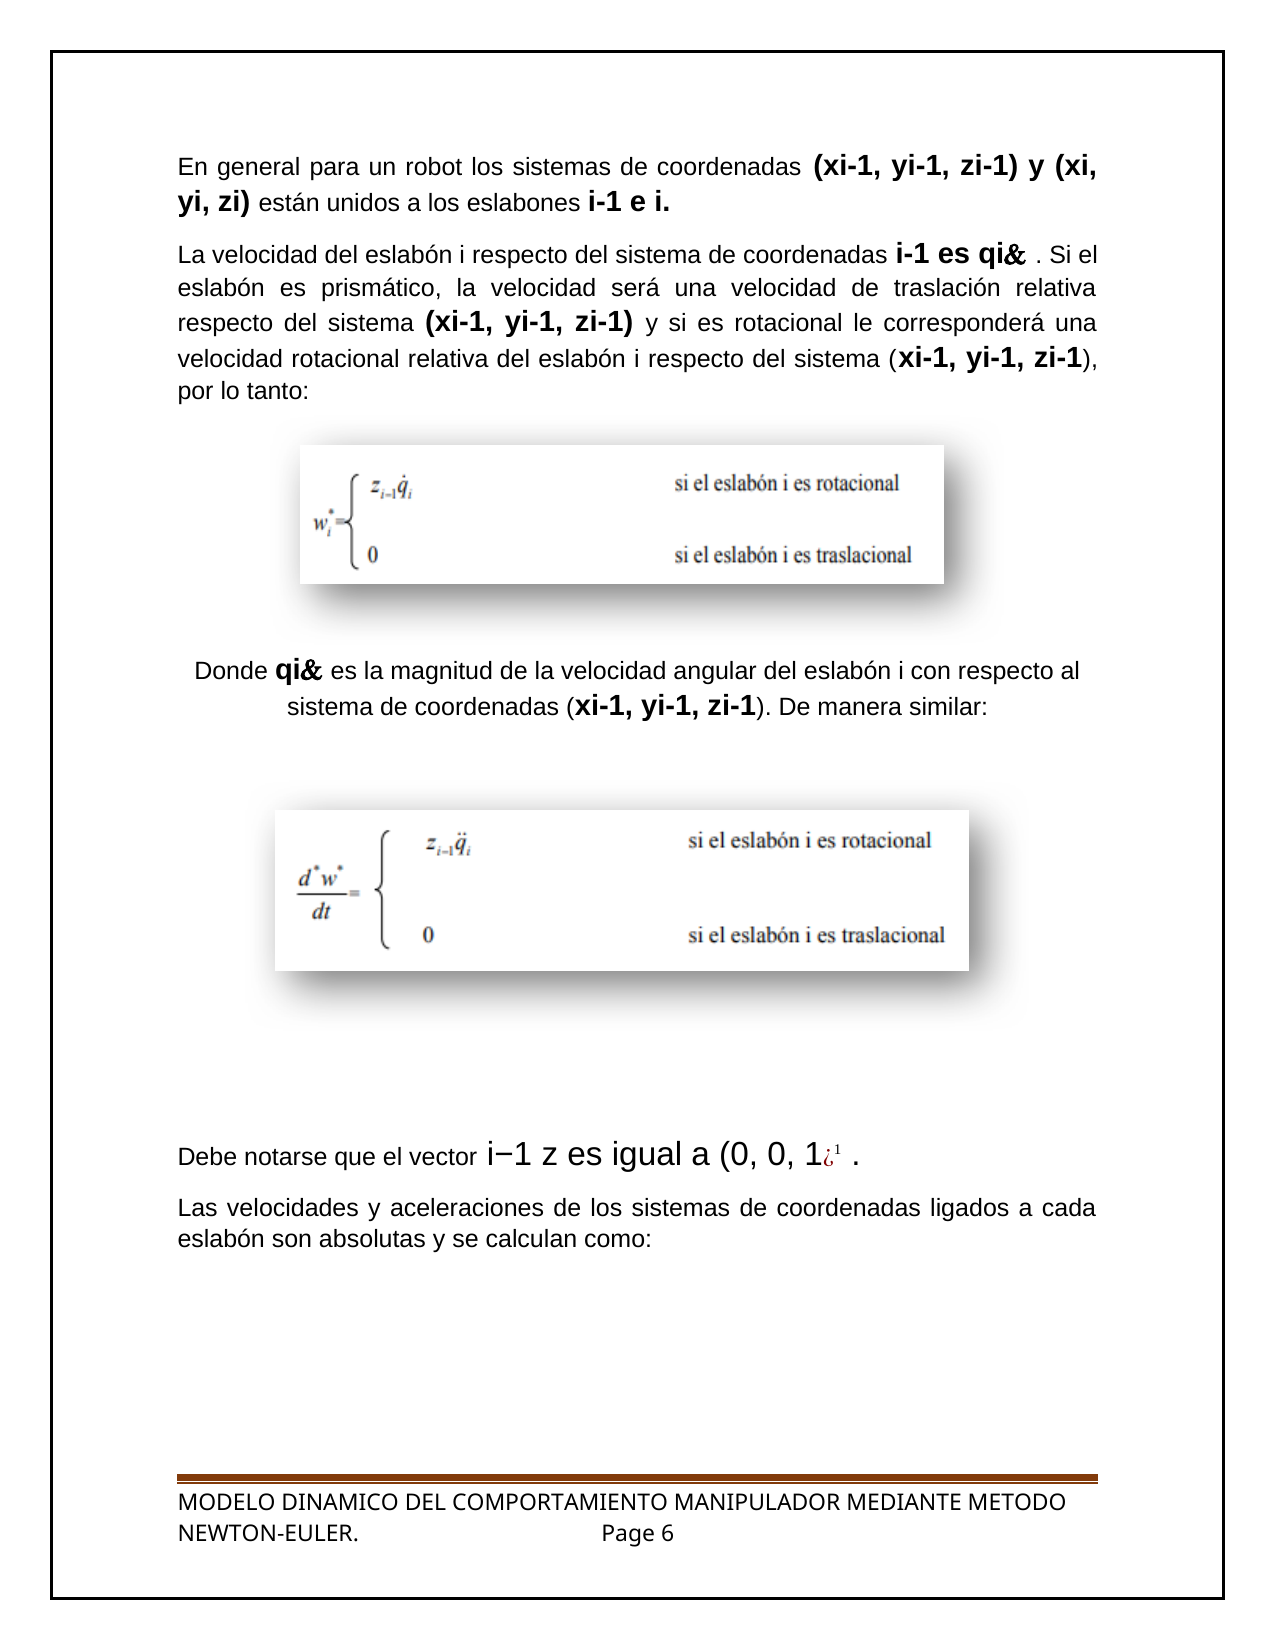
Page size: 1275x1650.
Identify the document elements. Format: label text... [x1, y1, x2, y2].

text En general para un robot los sistemas de coordenadas (xi-1, yi-1, zi-1) y (xi, yi, zi) están unidos a los eslabones i-1 e i. [177, 148, 1098, 217]
text Las velocidades y aceleraciones de los sistemas de coordenadas ligados a cada eslabón son absolutas y se calculan como: [177, 1193, 1098, 1252]
text Debe notarse que el vector i−1 z es igual a (0, 0, 1 . [177, 1134, 1098, 1173]
picture [275, 810, 969, 971]
text Donde qi es la magnitud de la velocidad angular del eslabón i con respecto al sistema de coordenadas (xi-1, yi-1, zi-1). De manera similar: [177, 652, 1098, 722]
text La velocidad del eslabón i respecto del sistema de coordenadas i-1 es qi . Si el eslabón es prismático, la velocidad será una velocidad de traslación relativa respecto del sistema (xi-1, yi-1, zi-1) y si es rotacional le corresponderá una velocidad rotacional relativa del eslabón i respecto del sistema (xi-1, yi-1, zi-1), por lo tanto: [177, 237, 1098, 405]
picture [300, 445, 944, 584]
